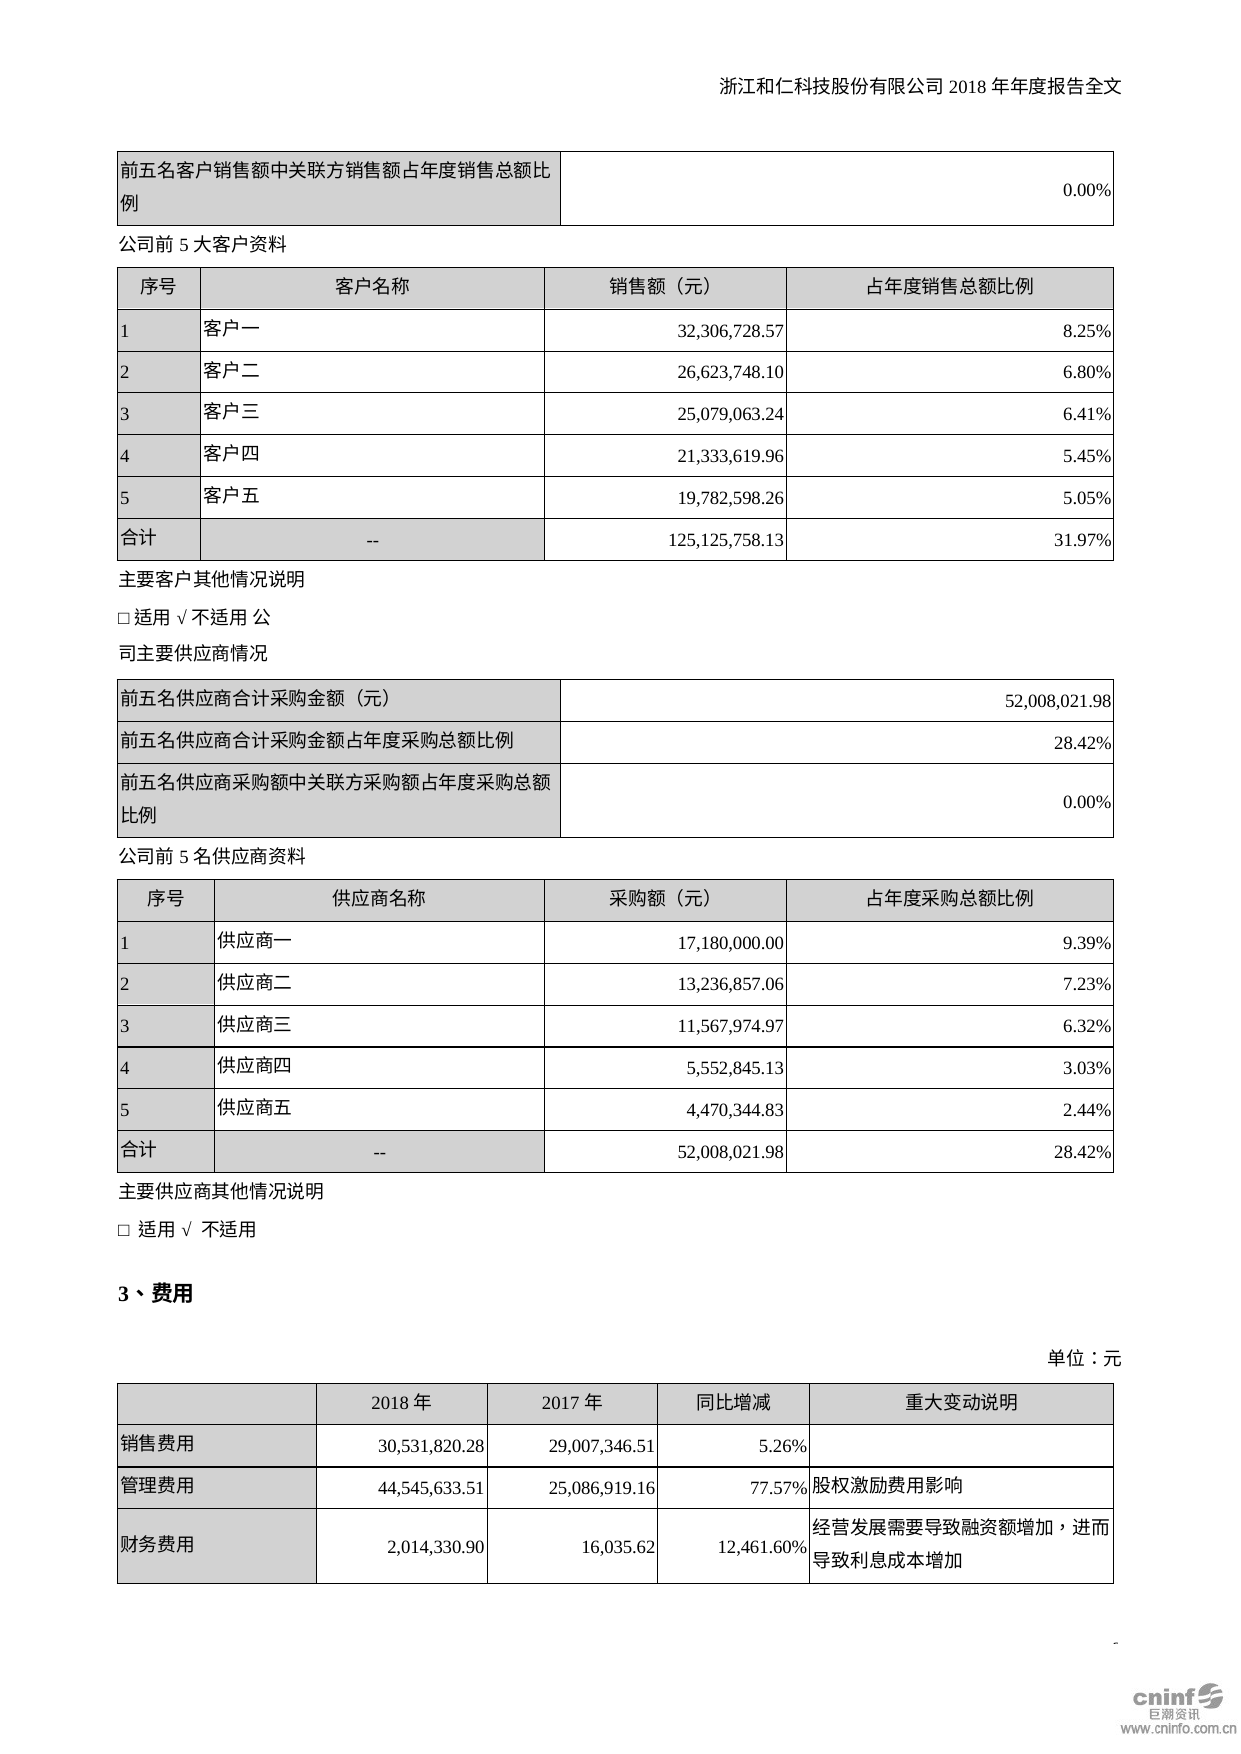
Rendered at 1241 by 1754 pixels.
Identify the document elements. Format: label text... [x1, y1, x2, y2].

table_header 序号 [118, 880, 214, 921]
table_cell 合计 [118, 1131, 214, 1172]
table_cell 6.80% [787, 352, 1113, 392]
table_cell 29,007,346.51 [488, 1425, 657, 1466]
table_cell 77.57% [658, 1468, 809, 1508]
table_header 供应商名称 [215, 880, 544, 921]
table_cell 30,531,820.28 [317, 1425, 487, 1466]
table_header [118, 1384, 316, 1424]
table_cell [810, 1425, 1113, 1466]
table_cell 供应商二 [215, 964, 544, 1004]
table_cell 5.26% [658, 1425, 809, 1466]
table_cell 44,545,633.51 [317, 1468, 487, 1508]
table_header 占年度采购总额比例 [787, 880, 1113, 921]
table_cell 125,125,758.13 [545, 519, 786, 560]
table_cell 9.39% [787, 922, 1113, 963]
table_header 占年度销售总额比例 [787, 268, 1113, 308]
table_cell 25,086,919.16 [488, 1468, 657, 1508]
table_header 2017 年 [488, 1384, 657, 1424]
table_cell 供应商五 [215, 1089, 544, 1130]
text □ 适用 √ 不适用 公司主要供应商情况 [118, 604, 289, 665]
table_cell 13,236,857.06 [545, 964, 786, 1004]
table_header 2018 年 [317, 1384, 487, 1424]
table_cell 5.45% [787, 435, 1113, 476]
table_cell 52,008,021.98 [545, 1131, 786, 1172]
table_cell 销售费用 [118, 1425, 316, 1466]
table_cell 4 [118, 1048, 214, 1088]
table_cell 17,180,000.00 [545, 922, 786, 963]
table_cell 3 [118, 1006, 214, 1046]
table_cell 31.97% [787, 519, 1113, 560]
table_cell 19,782,598.26 [545, 477, 786, 518]
table_header 客户名称 [201, 268, 544, 308]
table_cell 客户三 [201, 393, 544, 434]
subtitle 3、费用 [118, 1278, 1122, 1308]
table_cell 管理费用 [118, 1468, 316, 1508]
table_cell 合计 [118, 519, 200, 560]
table_cell 32,306,728.57 [545, 310, 786, 351]
table_cell 5 [118, 1089, 214, 1130]
table_cell 1 [118, 922, 214, 963]
table_cell 客户五 [201, 477, 544, 518]
table_cell 供应商四 [215, 1048, 544, 1088]
table_cell 2 [118, 352, 200, 392]
text 公司前 5 大客户资料 [118, 231, 1122, 257]
table_cell 前五名供应商采购额中关联方采购额占年度采购总额 比例 [118, 764, 560, 837]
table_header 前五名供应商合计采购金额（元） [118, 680, 560, 721]
table_header 销售额（元） [545, 268, 786, 308]
table_cell -- [201, 519, 544, 560]
table_cell 26,623,748.10 [545, 352, 786, 392]
table_cell 12,461.60% [658, 1509, 809, 1583]
table_cell 3 [118, 393, 200, 434]
table_cell 4,470,344.83 [545, 1089, 786, 1130]
table_header 同比增减 [658, 1384, 809, 1424]
table_cell 8.25% [787, 310, 1113, 351]
table_cell -- [215, 1131, 544, 1172]
text 单位：元 [102, 1346, 1122, 1371]
text 主要供应商其他情况说明 [118, 1178, 1122, 1204]
table_header 前五名客户销售额中关联方销售额占年度销售总额比 例 [118, 152, 560, 225]
table_cell 28.42% [561, 722, 1113, 763]
table_header 重大变动说明 [810, 1384, 1113, 1424]
table_cell 供应商三 [215, 1006, 544, 1046]
table_cell 前五名供应商合计采购金额占年度采购总额比例 [118, 722, 560, 763]
table_header 采购额（元） [545, 880, 786, 921]
table_cell 5 [118, 477, 200, 518]
table_cell 0.00% [561, 764, 1113, 837]
table_cell 21,333,619.96 [545, 435, 786, 476]
table_cell 1 [118, 310, 200, 351]
table_cell 经营发展需要导致融资额增加，进而 导致利息成本增加 [810, 1509, 1113, 1583]
table_cell 28.42% [787, 1131, 1113, 1172]
table_cell 股权激励费用影响 [810, 1468, 1113, 1508]
table_cell 6.32% [787, 1006, 1113, 1046]
table_cell 25,079,063.24 [545, 393, 786, 434]
table_header 序号 [118, 268, 200, 308]
table_cell 4 [118, 435, 200, 476]
table_cell 客户二 [201, 352, 544, 392]
table_header 52,008,021.98 [561, 680, 1113, 721]
table_cell 3.03% [787, 1048, 1113, 1088]
table_cell 2 [118, 964, 214, 1004]
text □ 适用 √ 不适用 [118, 1216, 1122, 1242]
picture [1115, 1680, 1240, 1737]
table_cell 供应商一 [215, 922, 544, 963]
table_cell 16,035.62 [488, 1509, 657, 1583]
table_cell 2,014,330.90 [317, 1509, 487, 1583]
table_cell 客户一 [201, 310, 544, 351]
table_cell 2.44% [787, 1089, 1113, 1130]
table_cell 6.41% [787, 393, 1113, 434]
table_cell 客户四 [201, 435, 544, 476]
text 公司前 5 名供应商资料 [118, 843, 1122, 869]
table_header 0.00% [561, 152, 1113, 225]
table_cell 11,567,974.97 [545, 1006, 786, 1046]
table_cell 财务费用 [118, 1509, 316, 1583]
table_cell 5,552,845.13 [545, 1048, 786, 1088]
table_cell 5.05% [787, 477, 1113, 518]
text 主要客户其他情况说明 [118, 566, 1122, 592]
table_cell 7.23% [787, 964, 1113, 1004]
